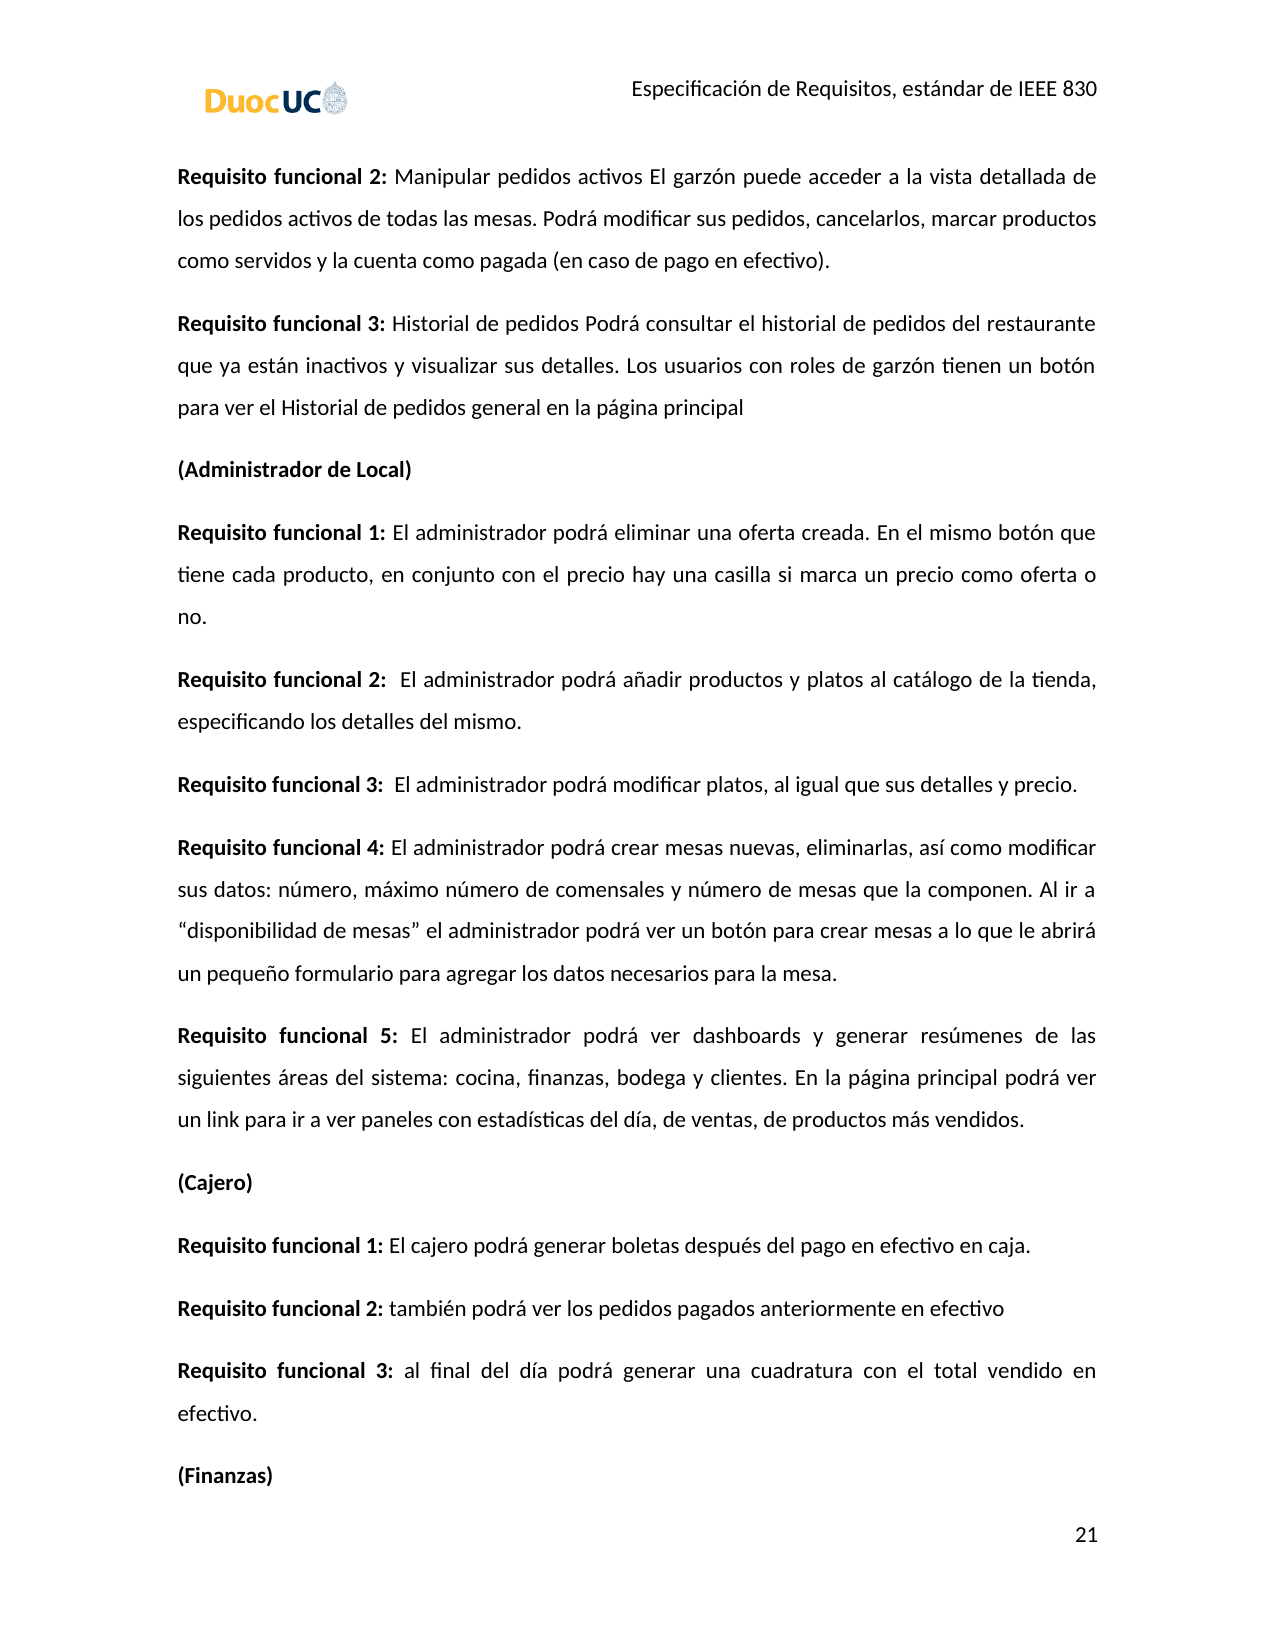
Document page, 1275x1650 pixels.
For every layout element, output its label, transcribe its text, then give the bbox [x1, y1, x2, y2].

text Requisito funcional 1: El administrador podrá eliminar una oferta creada. En el mismo botón que tiene cada producto, en conjunto con el precio hay una casilla si marca un precio como oferta o no. [177, 518, 1098, 630]
text (Finanzas) [177, 1461, 1098, 1489]
text Requisito funcional 4: El administrador podrá crear mesas nuevas, eliminarlas, así como modificar sus datos: número, máximo número de comensales y número de mesas que la componen. Al ir a “disponibilidad de mesas” el administrador podrá ver un botón para crear mesas a lo que le abrirá un pequeño formulario para agregar los datos necesarios para la mesa. [177, 833, 1098, 987]
text Requisito funcional 3: El administrador podrá modificar platos, al igual que sus detalles y precio. [177, 770, 1098, 798]
text Requisito funcional 2: Manipular pedidos activos El garzón puede acceder a la vista detallada de los pedidos activos de todas las mesas. Podrá modificar sus pedidos, cancelarlos, marcar productos como servidos y la cuenta como pagada (en caso de pago en efectivo). [177, 162, 1098, 274]
text (Administrador de Local) [177, 456, 1098, 483]
text Requisito funcional 3: Historial de pedidos Podrá consultar el historial de pedidos del restaurante que ya están inactivos y visualizar sus detalles. Los usuarios con roles de garzón tienen un botón para ver el Historial de pedidos general en la página principal [177, 309, 1098, 421]
text Requisito funcional 5: El administrador podrá ver dashboards y generar resúmenes de las siguientes áreas del sistema: cocina, finanzas, bodega y clientes. En la página principal podrá ver un link para ir a ver paneles con estadísticas del día, de ventas, de productos más vendidos. [177, 1021, 1098, 1133]
picture [198, 78, 352, 117]
text Requisito funcional 2: El administrador podrá añadir productos y platos al catálogo de la tienda, especificando los detalles del mismo. [177, 665, 1098, 735]
text (Cajero) [177, 1168, 1098, 1196]
text Requisito funcional 3: al final del día podrá generar una cuadratura con el total vendido en efectivo. [177, 1357, 1098, 1427]
text Requisito funcional 2: también podrá ver los pedidos pagados anteriormente en efectivo [177, 1294, 1098, 1322]
text Requisito funcional 1: El cajero podrá generar boletas después del pago en efectivo en caja. [177, 1231, 1098, 1259]
